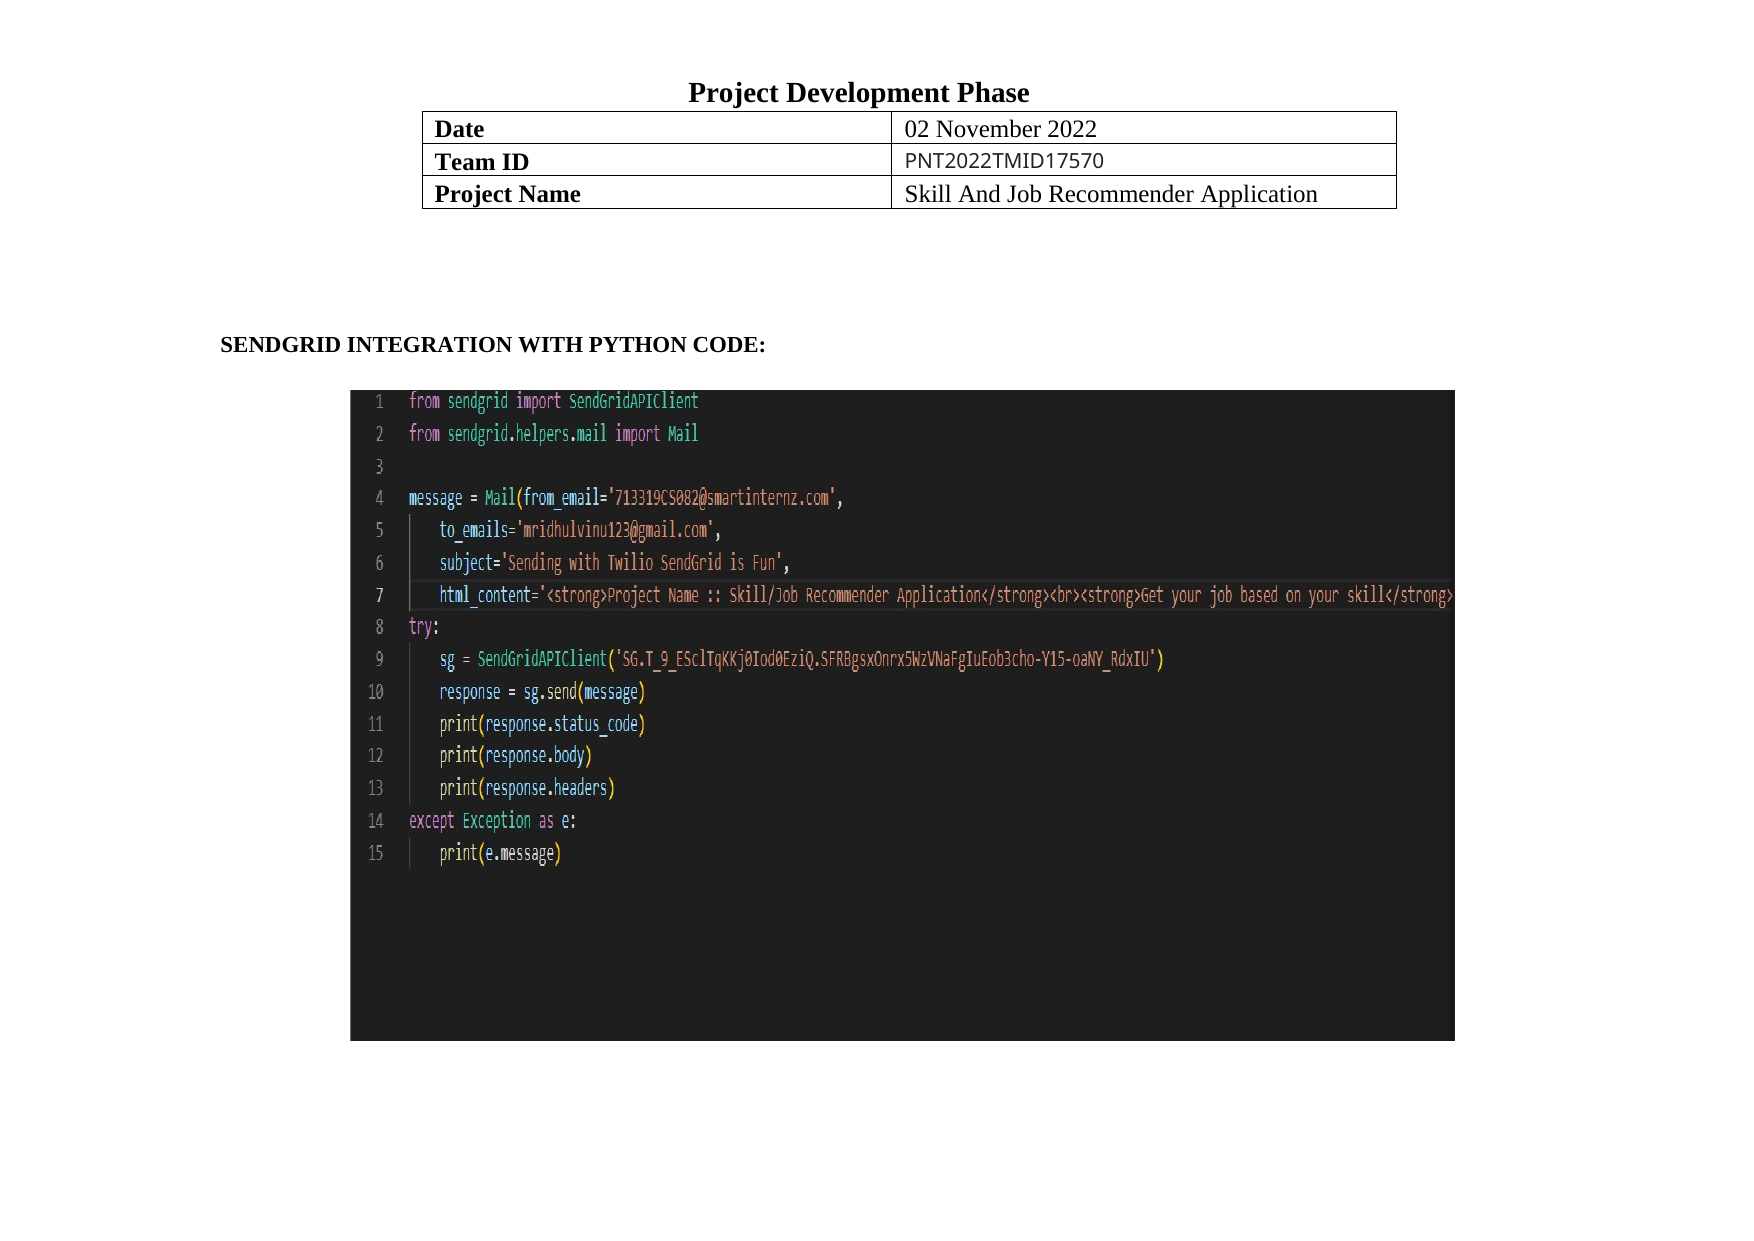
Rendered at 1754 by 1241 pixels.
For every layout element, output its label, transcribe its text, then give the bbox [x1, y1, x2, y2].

text SENDGRID INTEGRATION WITH PYTHON CODE: [138, 331, 1648, 357]
table_header 02 November 2022 [892, 112, 1396, 143]
text Project Development Phase [138, 75, 1648, 108]
table_cell Skill And Job Recommender Application [892, 176, 1396, 207]
table_cell PNT2022TMID17570 [892, 144, 1396, 175]
picture [350, 390, 1455, 1041]
table_cell Team ID [423, 144, 891, 175]
table_header Date [423, 112, 891, 143]
table_cell Project Name [423, 176, 891, 207]
